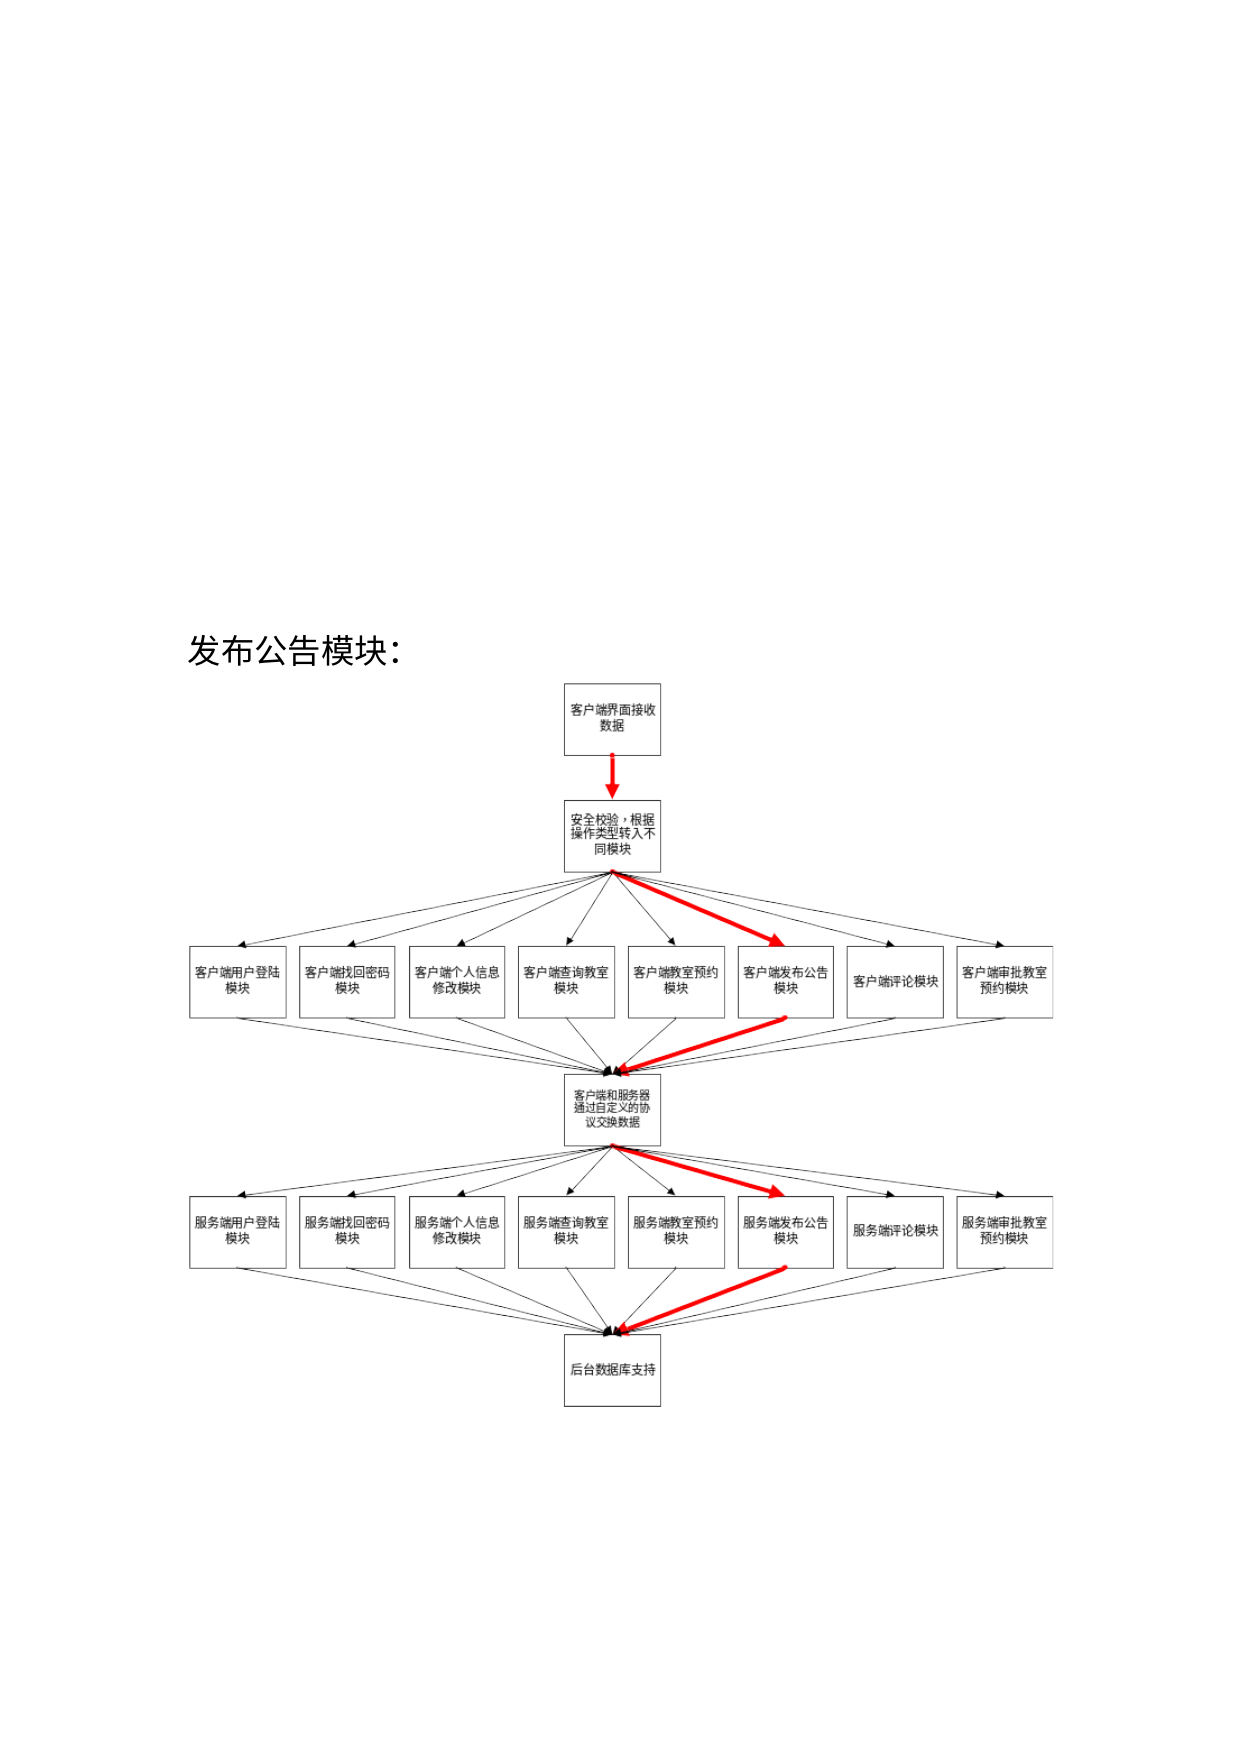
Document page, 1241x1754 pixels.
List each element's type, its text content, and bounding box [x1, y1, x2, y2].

text 发布公告模块： [187, 617, 1053, 682]
